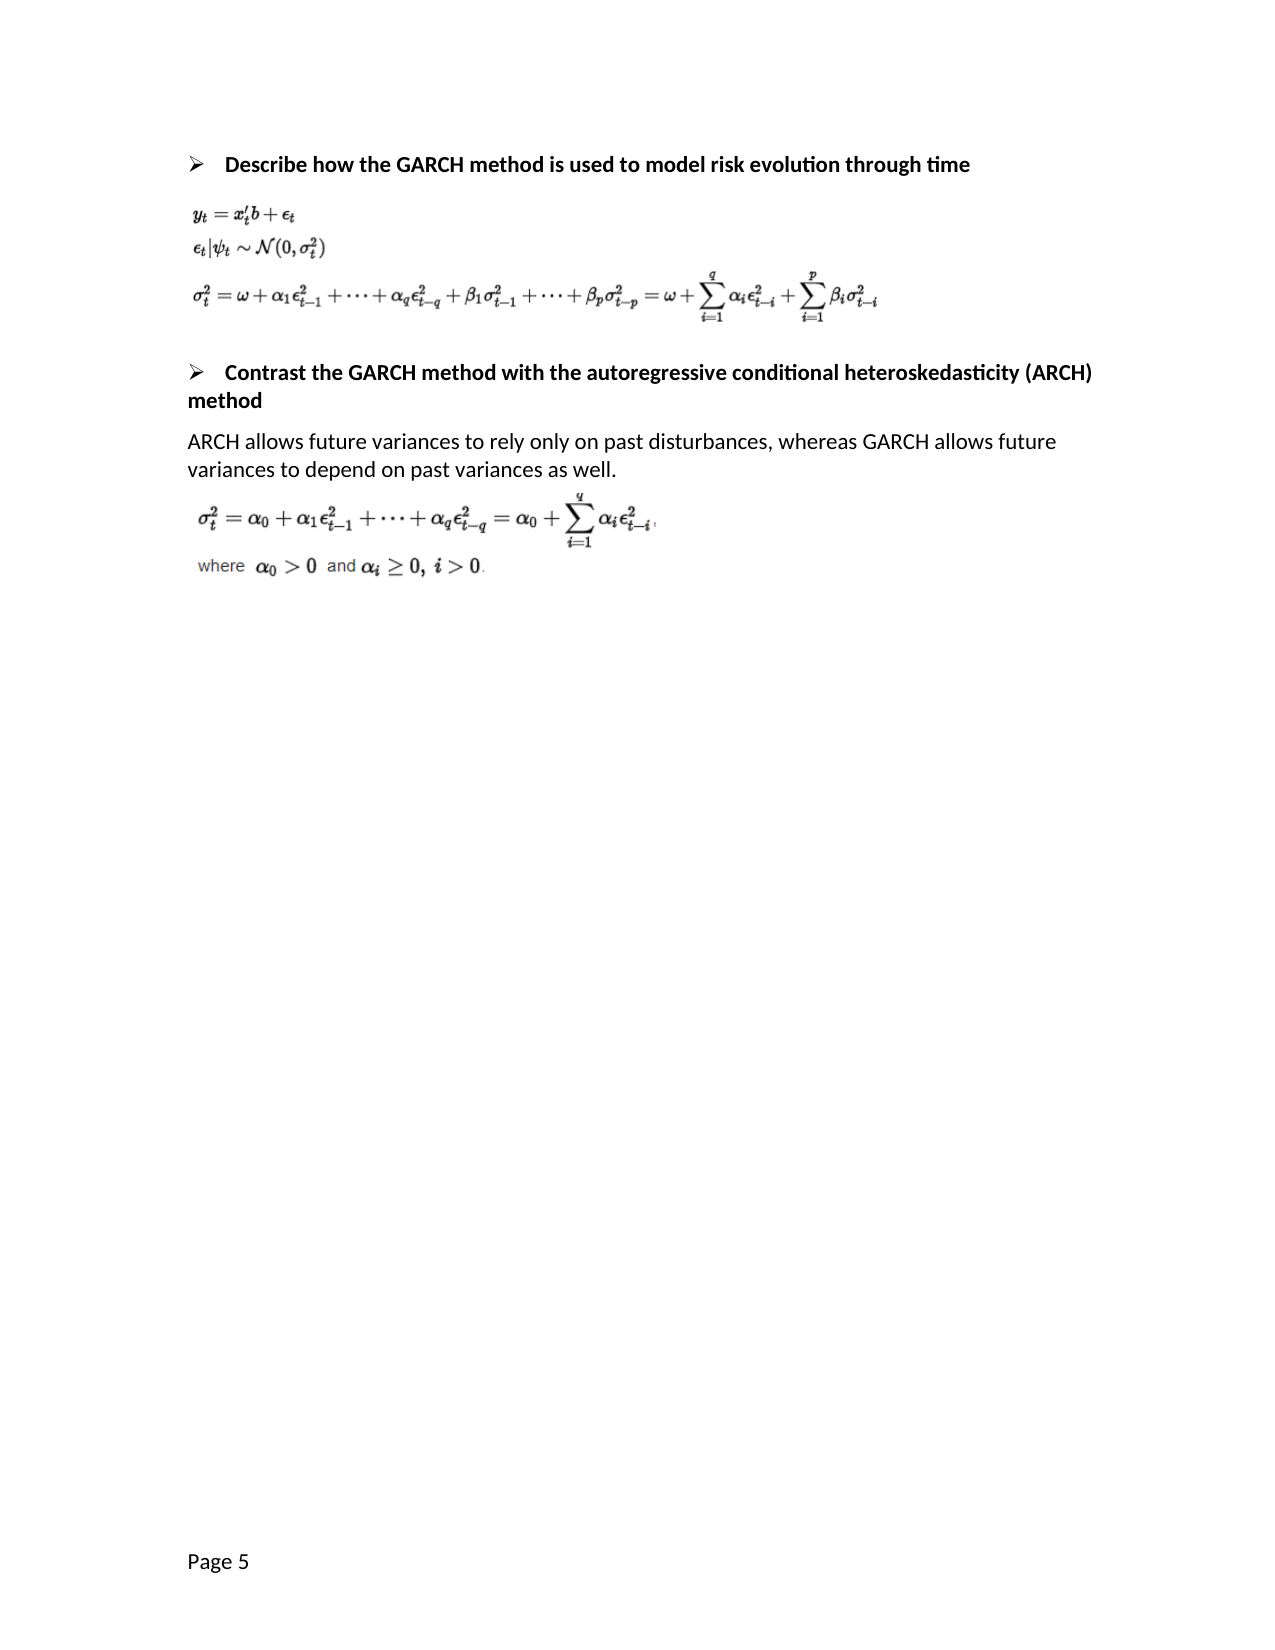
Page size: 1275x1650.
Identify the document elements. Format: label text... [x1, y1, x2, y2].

picture [187, 203, 889, 334]
text ARCH allows future variances to rely only on past disturbances, whereas GARCH allows future variances to depend on past variances as well. [187, 427, 1125, 483]
list Contrast the GARCH method with the autoregressive conditional heteroskedasticity (ARCH) method [187, 358, 1125, 414]
picture [187, 493, 668, 583]
list Describe how the GARCH method is used to model risk evolution through time [187, 150, 1125, 178]
